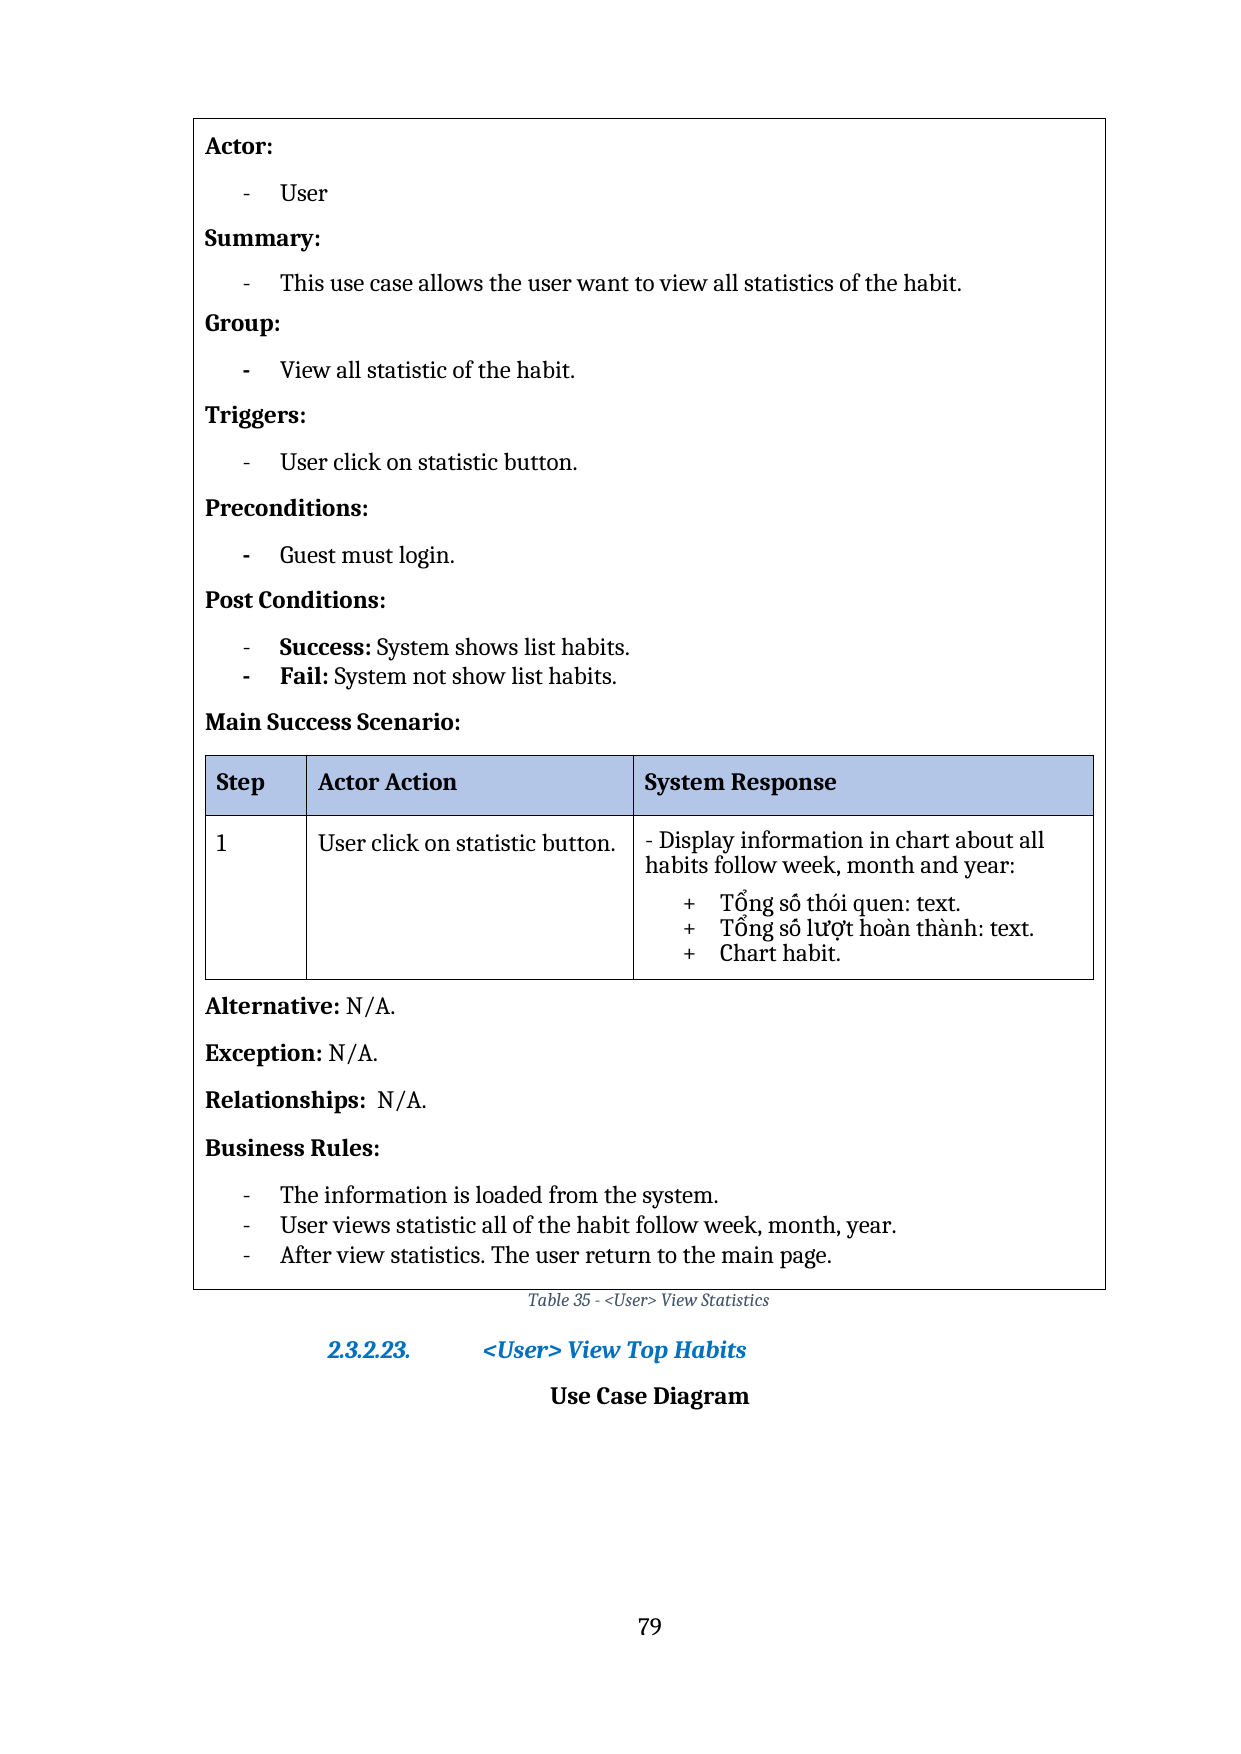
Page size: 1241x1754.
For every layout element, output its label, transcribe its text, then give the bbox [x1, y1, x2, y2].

table_cell Actor: User Summary: This use case allows the user want to view all statistics of the habit. Group: View all statistic of the habit. Triggers: User click on statistic button. Preconditions: Guest must login. Post Conditions: Success: System shows list habits. Fail: System not show list habits. Main Success Scenario: Alternative: N/A. Exception: N/A. Relationships: N/A. Business Rules: The information is loaded from the system. User views statistic all of the habit follow week, month, year. After view statistics. The user return to the main page. [194, 119, 1105, 1288]
subtitle <User> View Top Habits [327, 1336, 1122, 1365]
text Table 35 - <User> View Statistics [177, 1289, 1122, 1311]
text Use Case Diagram [177, 1382, 1122, 1410]
